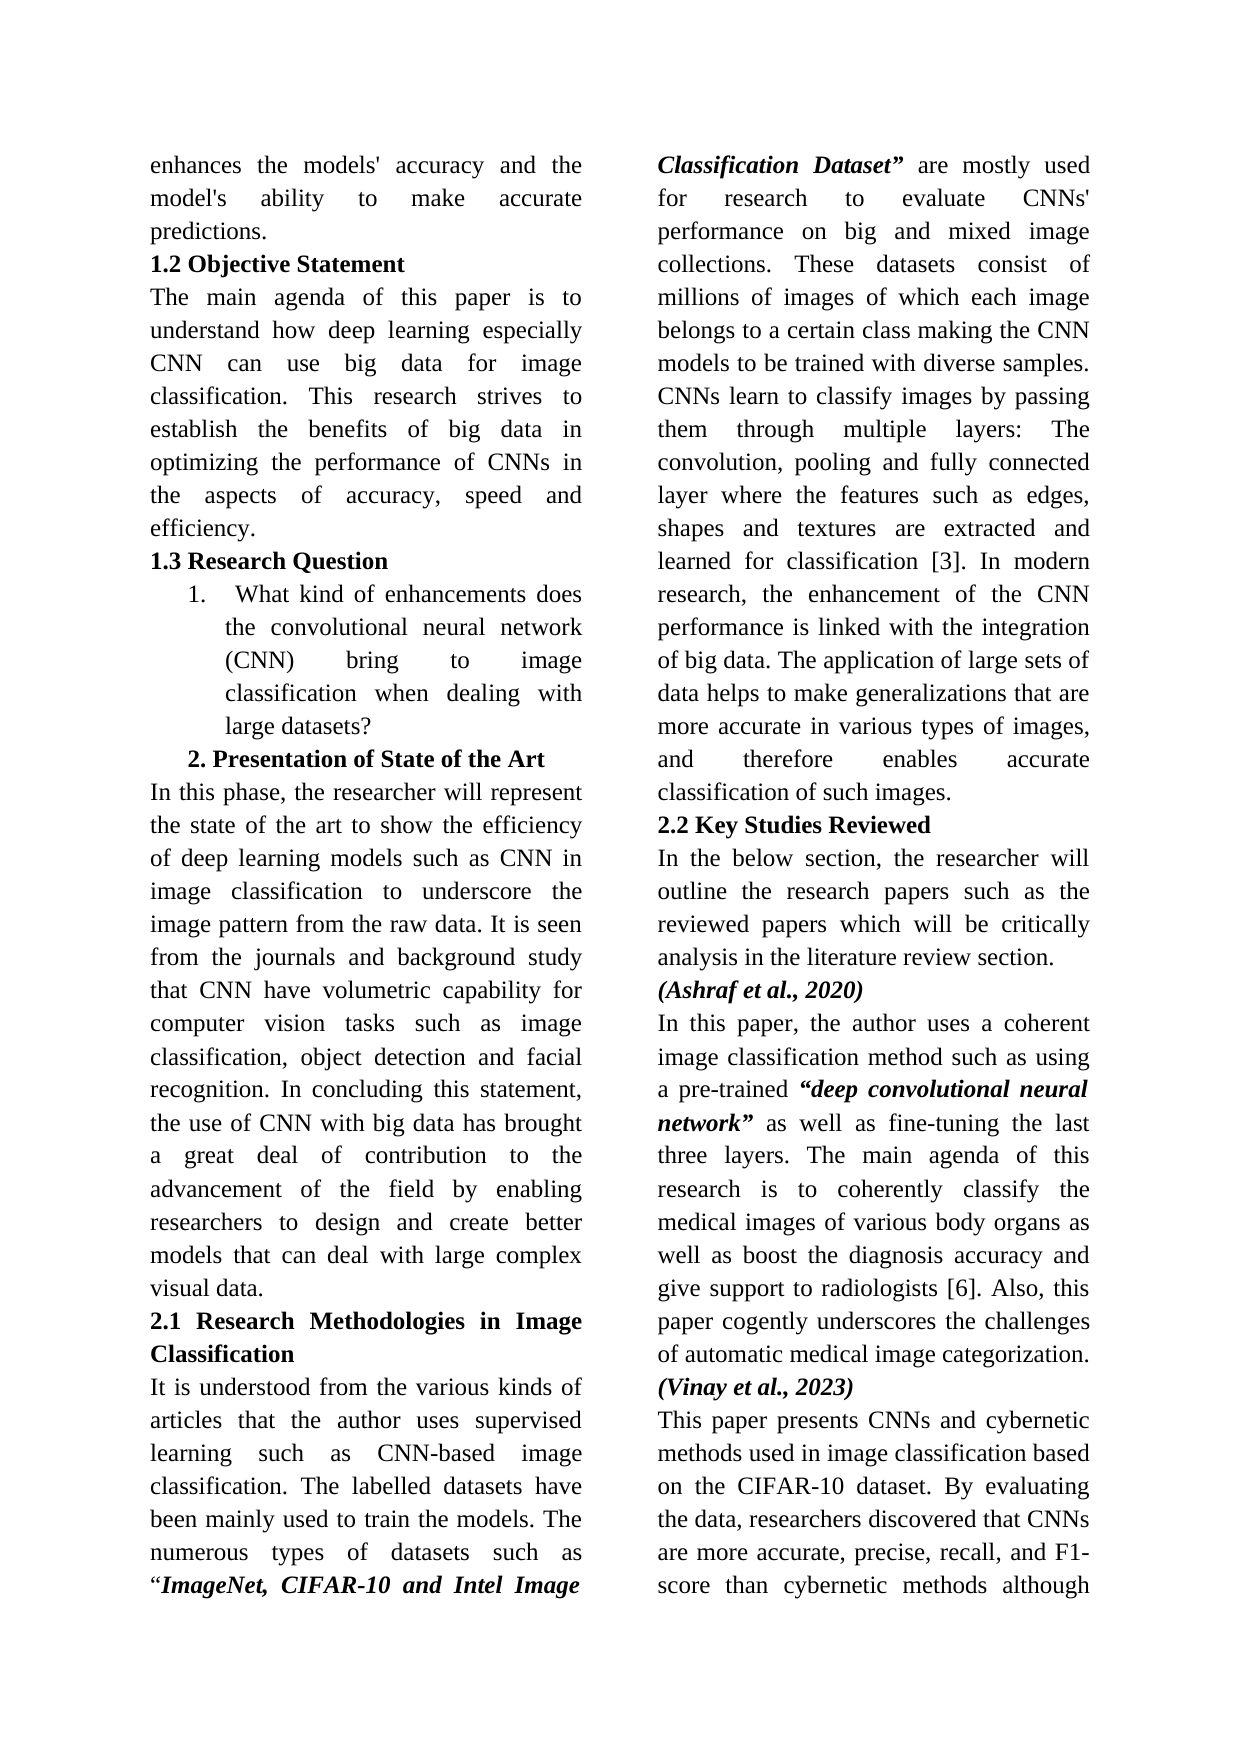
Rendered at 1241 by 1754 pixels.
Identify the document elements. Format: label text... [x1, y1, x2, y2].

text The main agenda of this paper is to understand how deep learning especially CNN can use big data for image classification. This research strives to establish the benefits of big data in optimizing the performance of CNNs in the aspects of accuracy, speed and efficiency. [150, 282, 582, 542]
text 1.3 Research Question [150, 546, 582, 575]
text It is understood from the various kinds of articles that the author uses supervised learning such as CNN-based image classification. The labelled datasets have been mainly used to train the models. The numerous types of datasets such as “ImageNet, CIFAR-10 and Intel Image Classification Dataset” are mostly used for research to evaluate CNNs' performance on big and mixed image collections. These datasets consist of millions of images of which each image belongs to a certain class making the CNN models to be trained with diverse samples. CNNs learn to classify images by passing them through multiple layers: The convolution, pooling and fully connected layer where the features such as edges, shapes and textures are extracted and learned for classification [3]. In modern research, the enhancement of the CNN performance is linked with the integration of big data. The application of large sets of data helps to make generalizations that are more accurate in various types of images, and therefore enables accurate classification of such images. [657, 150, 1090, 806]
text 2. Presentation of State of the Art [150, 744, 582, 773]
text (Vinay et al., 2023) [657, 1372, 1090, 1401]
text 1.2 Objective Statement [150, 249, 582, 278]
text 2.2 Key Studies Reviewed [657, 810, 1090, 839]
text In this paper, the author uses a coherent image classification method such as using a pre-trained “deep convolutional neural network” as well as fine-tuning the last three layers. The main agenda of this research is to coherently classify the medical images of various body organs as well as boost the diagnosis accuracy and give support to radiologists [6]. Also, this paper cogently underscores the challenges of automatic medical image categorization. [657, 1008, 1090, 1367]
text In the below section, the researcher will outline the research papers such as the reviewed papers which will be critically analysis in the literature review section. [657, 843, 1090, 971]
text It is understood from the various kinds of articles that the author uses supervised learning such as CNN-based image classification. The labelled datasets have been mainly used to train the models. The numerous types of datasets such as “ImageNet, CIFAR-10 and Intel Image Classification Dataset” are mostly used for research to evaluate CNNs' performance on big and mixed image collections. These datasets consist of millions of images of which each image belongs to a certain class making the CNN models to be trained with diverse samples. CNNs learn to classify images by passing them through multiple layers: The convolution, pooling and fully connected layer where the features such as edges, shapes and textures are extracted and learned for classification [3]. In modern research, the enhancement of the CNN performance is linked with the integration of big data. The application of large sets of data helps to make generalizations that are more accurate in various types of images, and therefore enables accurate classification of such images. [150, 1372, 582, 1599]
text 2.1 Research Methodologies in Image Classification [150, 1306, 582, 1367]
text In this phase, the researcher will represent the state of the art to show the efficiency of deep learning models such as CNN in image classification to underscore the image pattern from the raw data. It is seen from the journals and background study that CNN have volumetric capability for computer vision tasks such as image classification, object detection and facial recognition. In concluding this statement, the use of CNN with big data has brought a great deal of contribution to the advancement of the field by enabling researchers to design and create better models that can deal with large complex visual data. [150, 777, 582, 1301]
text (Ashraf et al., 2020) [657, 976, 1090, 1004]
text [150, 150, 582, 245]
list What kind of enhancements does the convolutional neural network (CNN) bring to image classification when dealing with large datasets? [187, 579, 582, 740]
